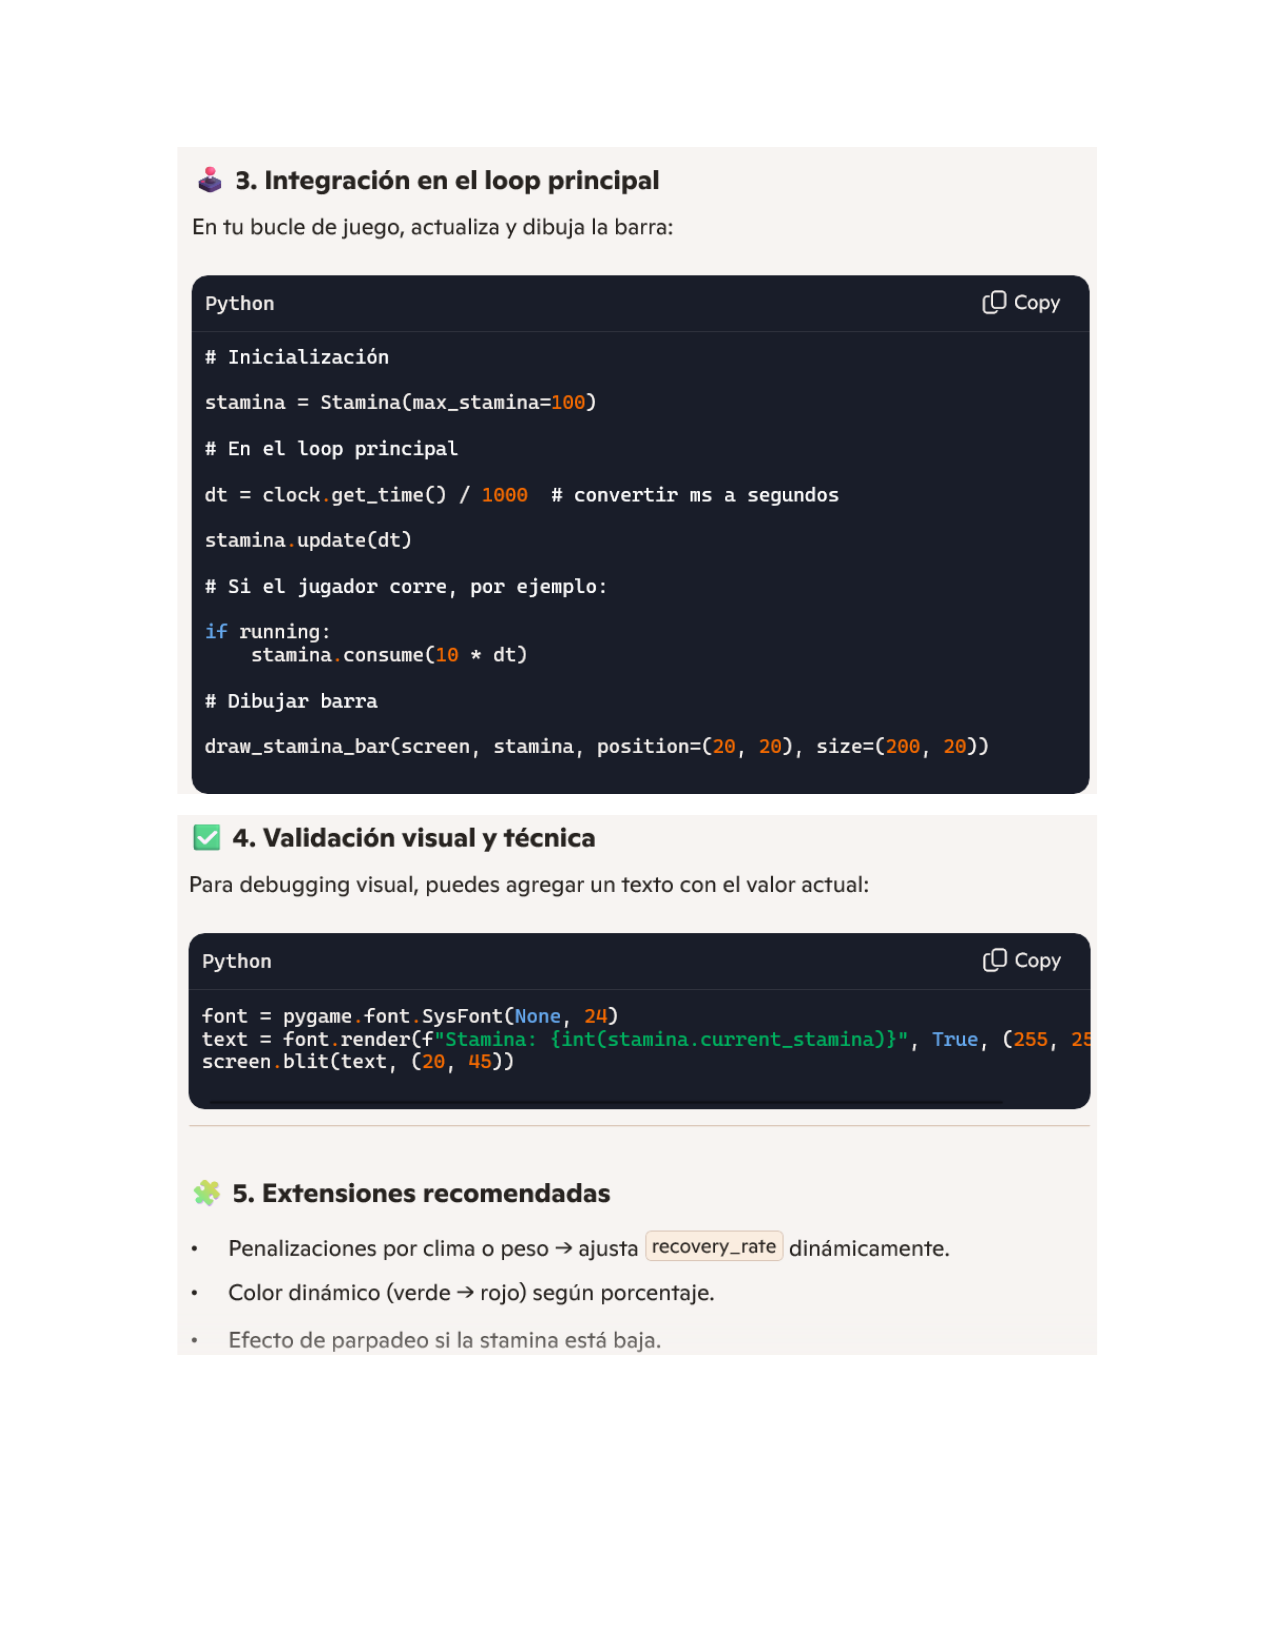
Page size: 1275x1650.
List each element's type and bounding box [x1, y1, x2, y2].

picture [177, 147, 1097, 794]
picture [177, 815, 1098, 1355]
